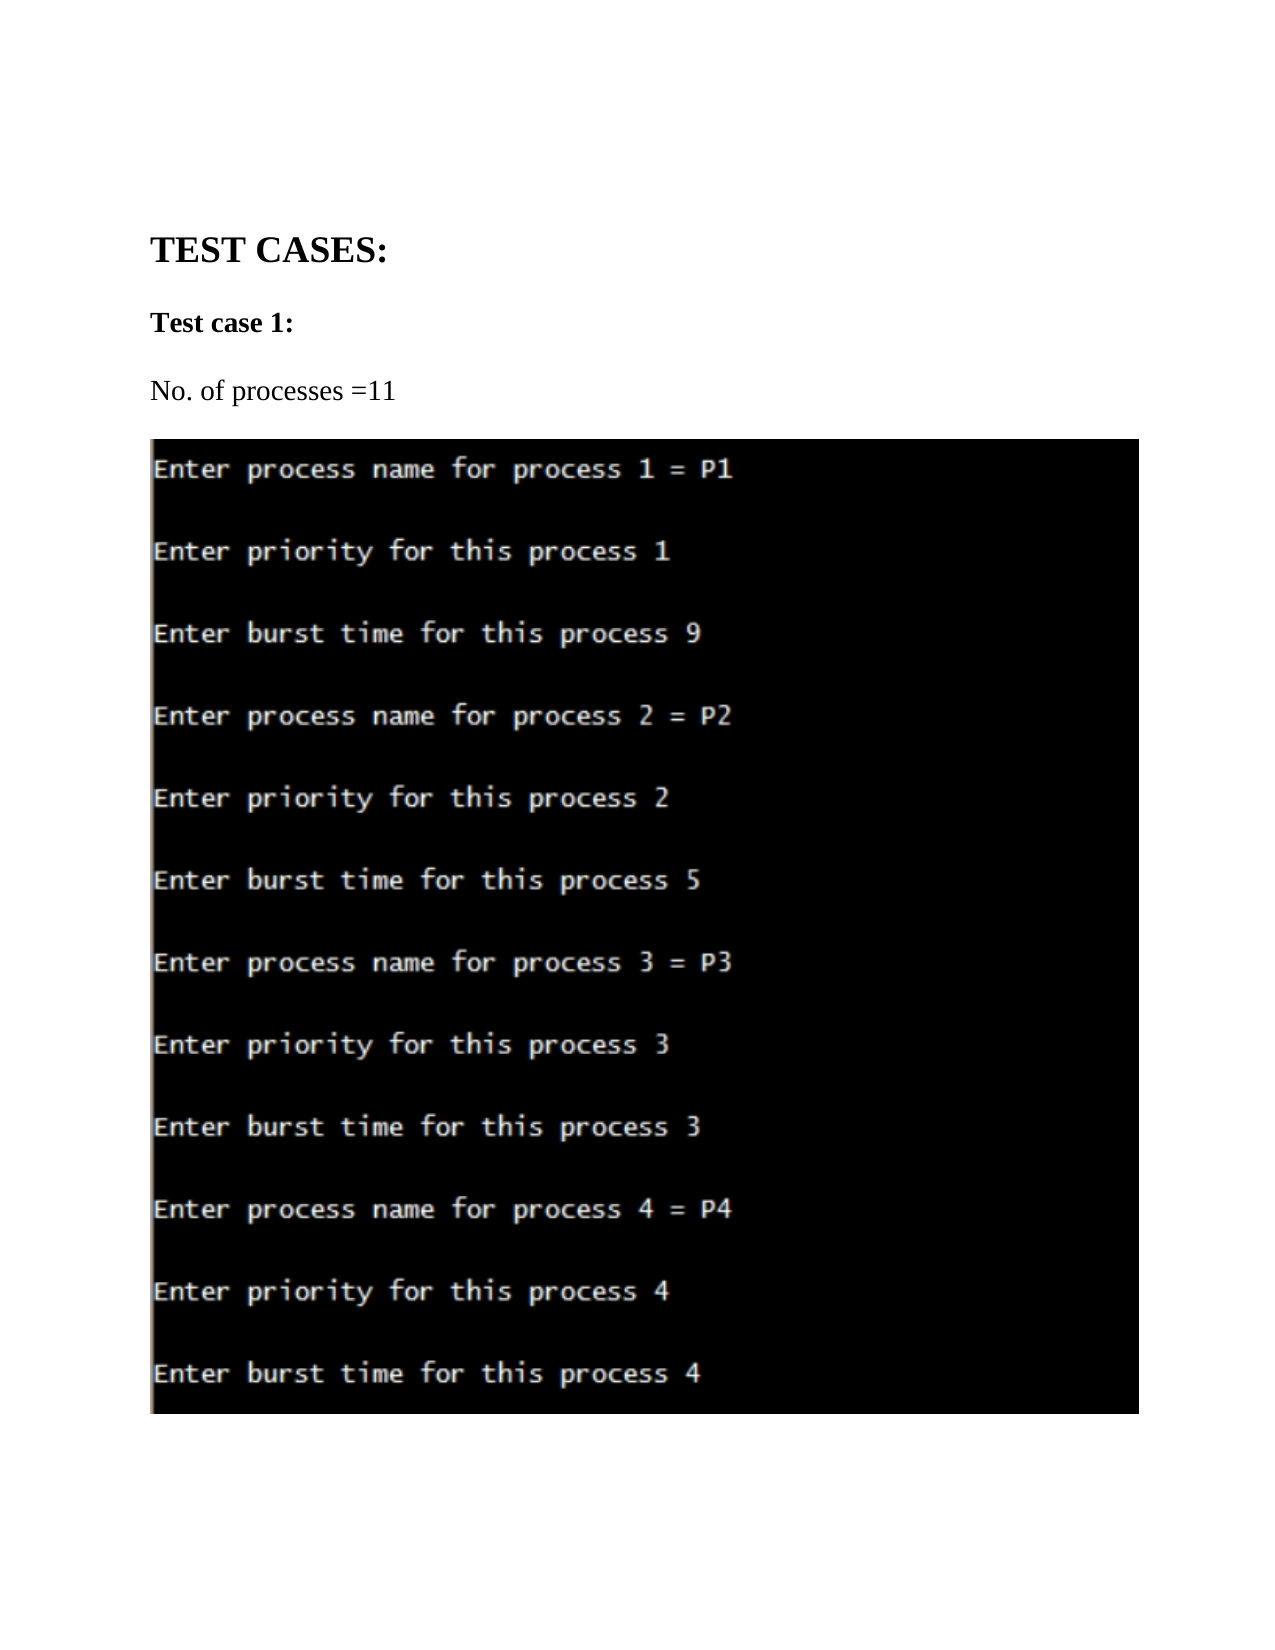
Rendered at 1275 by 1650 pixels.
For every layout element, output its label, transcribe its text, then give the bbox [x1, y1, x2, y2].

picture [150, 439, 1139, 1414]
text Test case 1: [150, 306, 1125, 339]
text No. of processes =11 [150, 373, 1125, 406]
text TEST CASES: [150, 228, 1125, 271]
